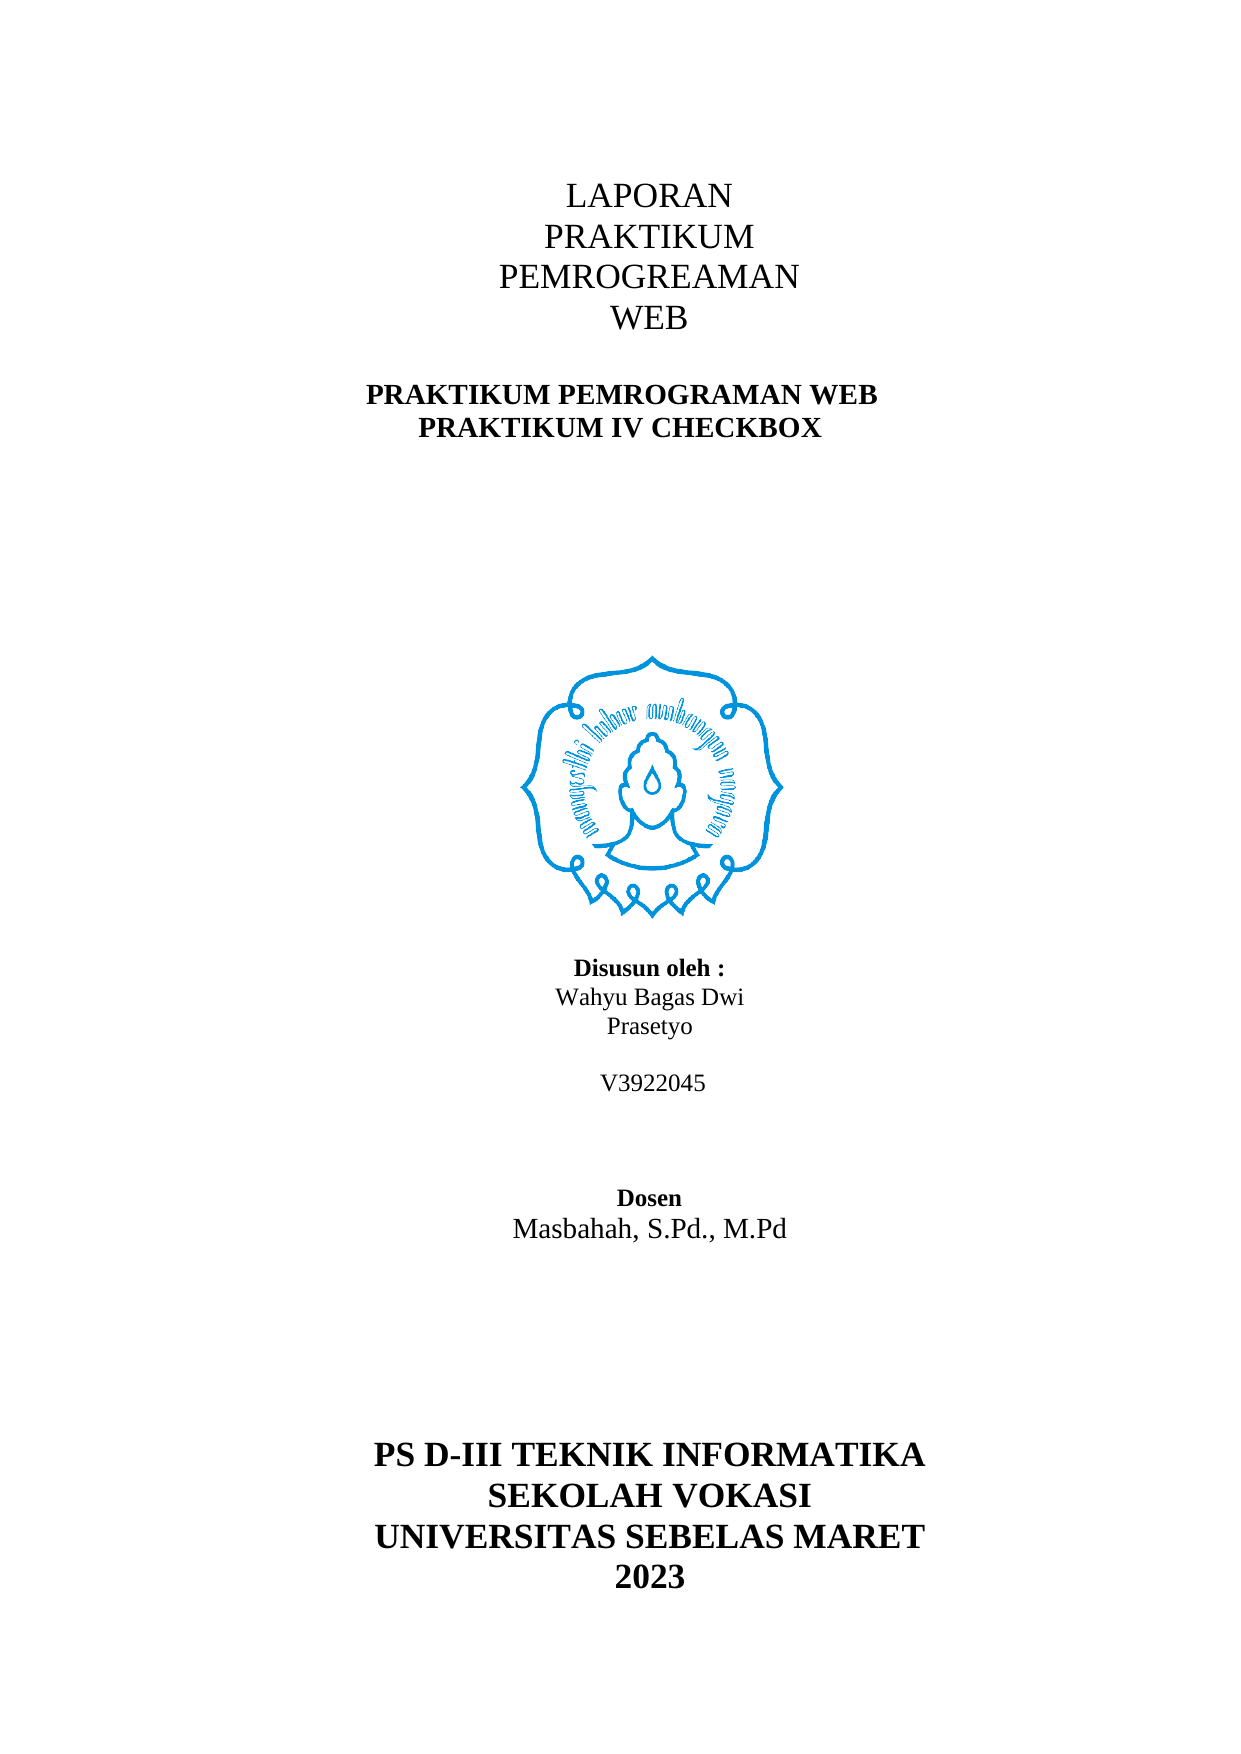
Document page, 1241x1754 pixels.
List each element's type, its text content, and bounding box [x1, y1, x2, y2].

title PRAKTIKUM IV CHECKBOX [250, 411, 881, 444]
subtitle Dosen [456, 1183, 842, 1212]
title PS D-III TEKNIK INFORMATIKA SEKOLAH VOKASI UNIVERSITAS SEBELAS MARET 2023 [374, 1433, 926, 1597]
picture [520, 655, 651, 785]
text Wahyu Bagas Dwi Prasetyo [544, 982, 755, 1039]
picture [528, 664, 777, 910]
title PRAKTIKUM PEMROGRAMAN WEB [250, 378, 881, 411]
text Masbahah, S.Pd., M.Pd [511, 1212, 789, 1246]
picture [520, 789, 651, 919]
picture [654, 655, 784, 785]
picture [654, 790, 784, 919]
text LAPORAN PRAKTIKUM PEMROGREAMAN WEB [456, 174, 842, 337]
text V3922045 [544, 1068, 755, 1097]
